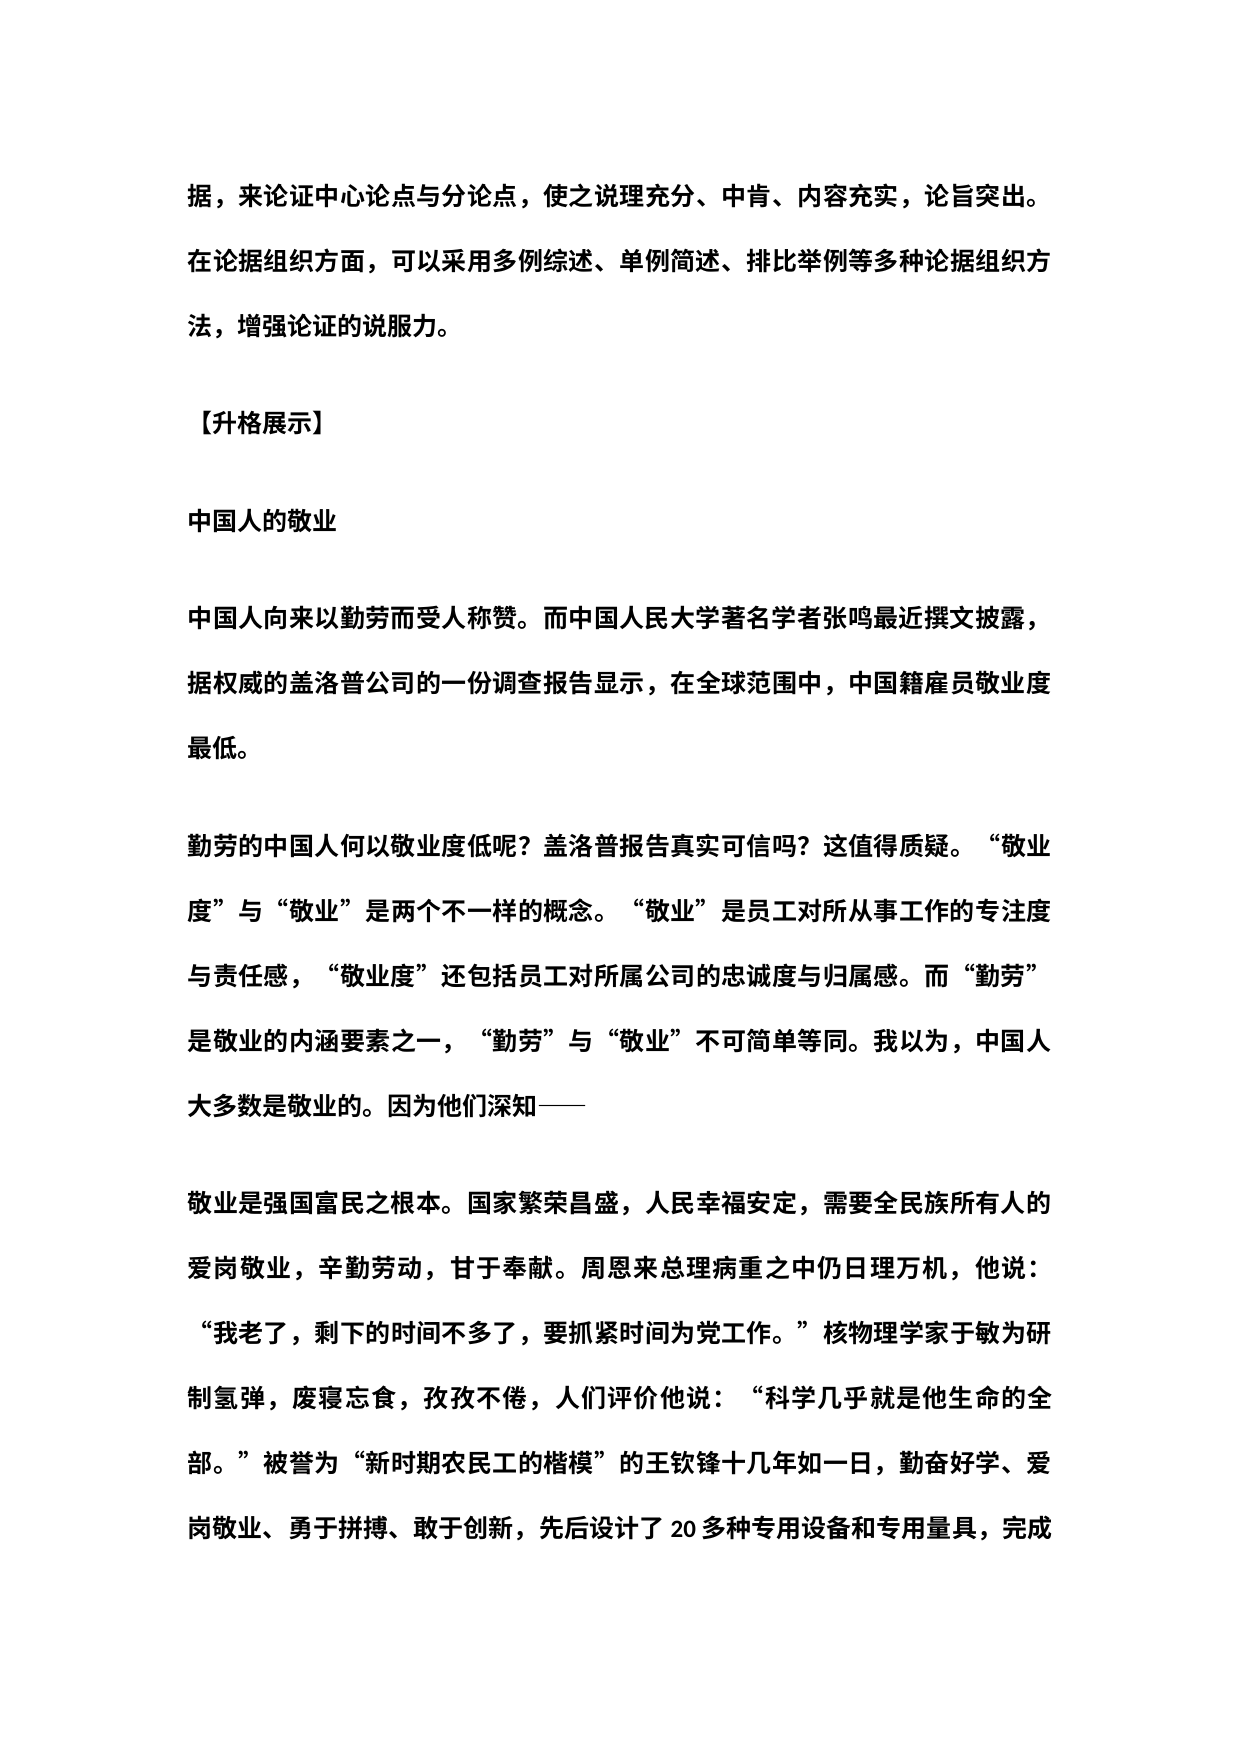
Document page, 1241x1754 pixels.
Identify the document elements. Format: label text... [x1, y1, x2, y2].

text 勤劳的中国人何以敬业度低呢？盖洛普报告真实可信吗？这值得质疑。“敬业度”与“敬业”是两个不一样的概念。“敬业”是员工对所从事工作的专注度与责任感，“敬业度”还包括员工对所属公司的忠诚度与归属感。而“勤劳”是敬业的内涵要素之一，“勤劳”与“敬业”不可简单等同。我以为，中国人大多数是敬业的。因为他们深知—— [187, 812, 1053, 1137]
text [187, 1169, 1053, 1559]
text 【升格展示】 [187, 389, 1053, 454]
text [187, 162, 1053, 357]
text 中国人向来以勤劳而受人称赞。而中国人民大学著名学者张鸣最近撰文披露，据权威的盖洛普公司的一份调查报告显示，在全球范围中，中国籍雇员敬业度最低。 [187, 584, 1053, 779]
text 中国人的敬业 [187, 487, 1053, 552]
